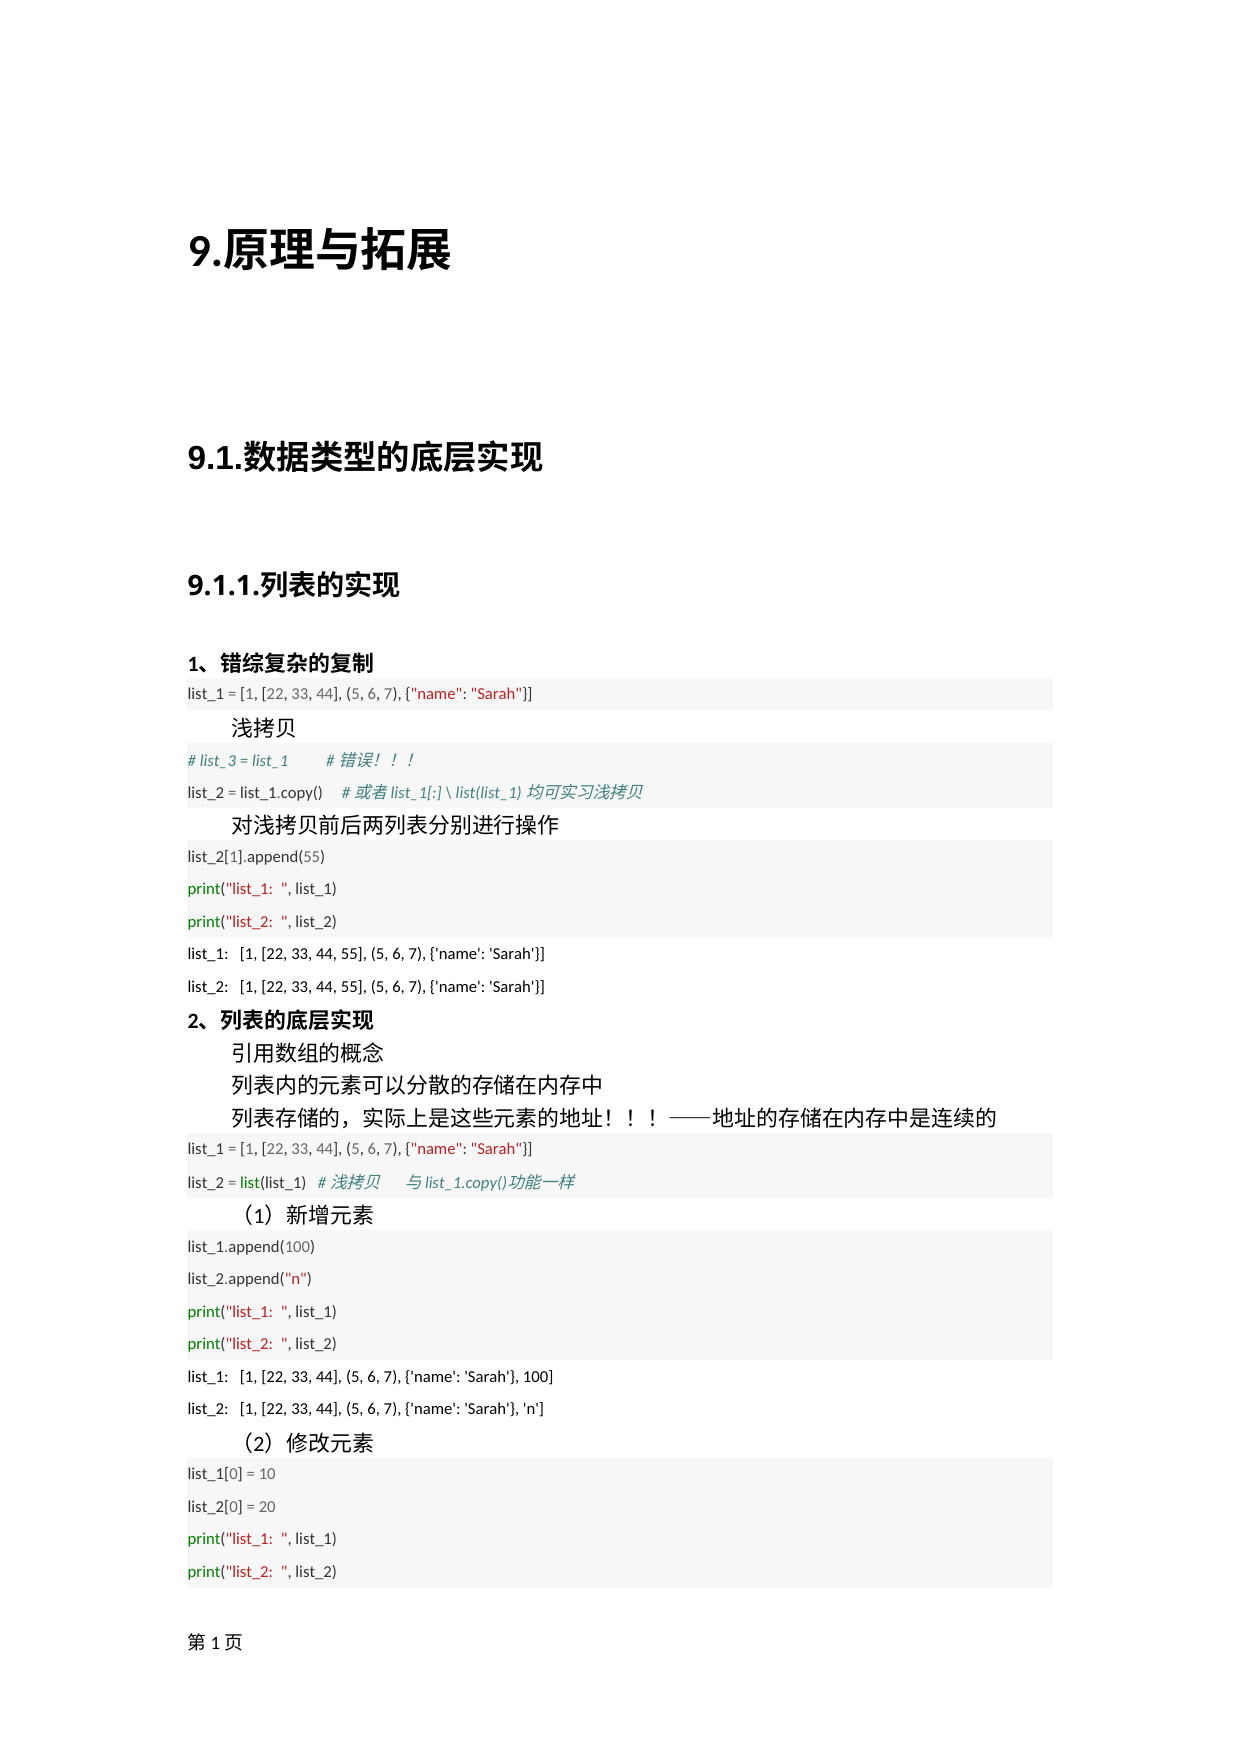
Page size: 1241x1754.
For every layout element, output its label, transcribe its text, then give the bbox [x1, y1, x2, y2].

text 对浅拷贝前后两列表分别进行操作 [187, 808, 1053, 840]
text 引用数组的概念 [187, 1035, 1053, 1068]
subtitle 9.1.数据类型的底层实现 [187, 422, 1053, 487]
text list_2: [1, [22, 33, 44], (5, 6, 7), {'name': 'Sarah'}, 'n'] [187, 1393, 1053, 1425]
text list_1: [1, [22, 33, 44, 55], (5, 6, 7), {'name': 'Sarah'}] [187, 938, 1053, 970]
text list_1: [1, [22, 33, 44], (5, 6, 7), {'name': 'Sarah'}, 100] [187, 1360, 1053, 1393]
text list_2 = list_1.copy() # 或者list_1[:] \ list(list_1) 均可实习浅拷贝 [187, 775, 1053, 808]
text print("list_1: ", list_1) [187, 873, 1053, 905]
text 列表存储的，实际上是这些元素的地址！！！——地址的存储在内存中是连续的 [187, 1100, 1053, 1133]
text print("list_1: ", list_1) [187, 1523, 1053, 1555]
text 2、列表的底层实现 [187, 1003, 1053, 1035]
text list_1 = [1, [22, 33, 44], (5, 6, 7), {"name": "Sarah"}] [187, 1133, 1053, 1165]
subtitle 9.原理与拓展 [187, 197, 1053, 295]
text list_2 = list(list_1) # 浅拷贝 与list_1.copy()功能一样 [187, 1165, 1053, 1198]
text list_2.append("n") [187, 1263, 1053, 1295]
list （1）新增元素 [187, 1198, 1053, 1230]
subtitle 9.1.1.列表的实现 [187, 551, 1053, 616]
text list_1.append(100) [187, 1230, 1053, 1263]
text 浅拷贝 [187, 710, 1053, 743]
text # list_3 = list_1 # 错误！！！ [187, 743, 1053, 775]
text list_2[0] = 20 [187, 1490, 1053, 1523]
text list_1 = [1, [22, 33, 44], (5, 6, 7), {"name": "Sarah"}] [187, 678, 1053, 710]
text print("list_2: ", list_2) [187, 1328, 1053, 1360]
text list_1[0] = 10 [187, 1458, 1053, 1490]
text 1、错综复杂的复制 [187, 645, 1053, 678]
text list_2[1].append(55) [187, 840, 1053, 873]
text print("list_2: ", list_2) [187, 1555, 1053, 1588]
list （2）修改元素 [187, 1425, 1053, 1458]
text 列表内的元素可以分散的存储在内存中 [187, 1068, 1053, 1100]
text print("list_1: ", list_1) [187, 1295, 1053, 1328]
text print("list_2: ", list_2) [187, 905, 1053, 938]
text list_2: [1, [22, 33, 44, 55], (5, 6, 7), {'name': 'Sarah'}] [187, 970, 1053, 1003]
